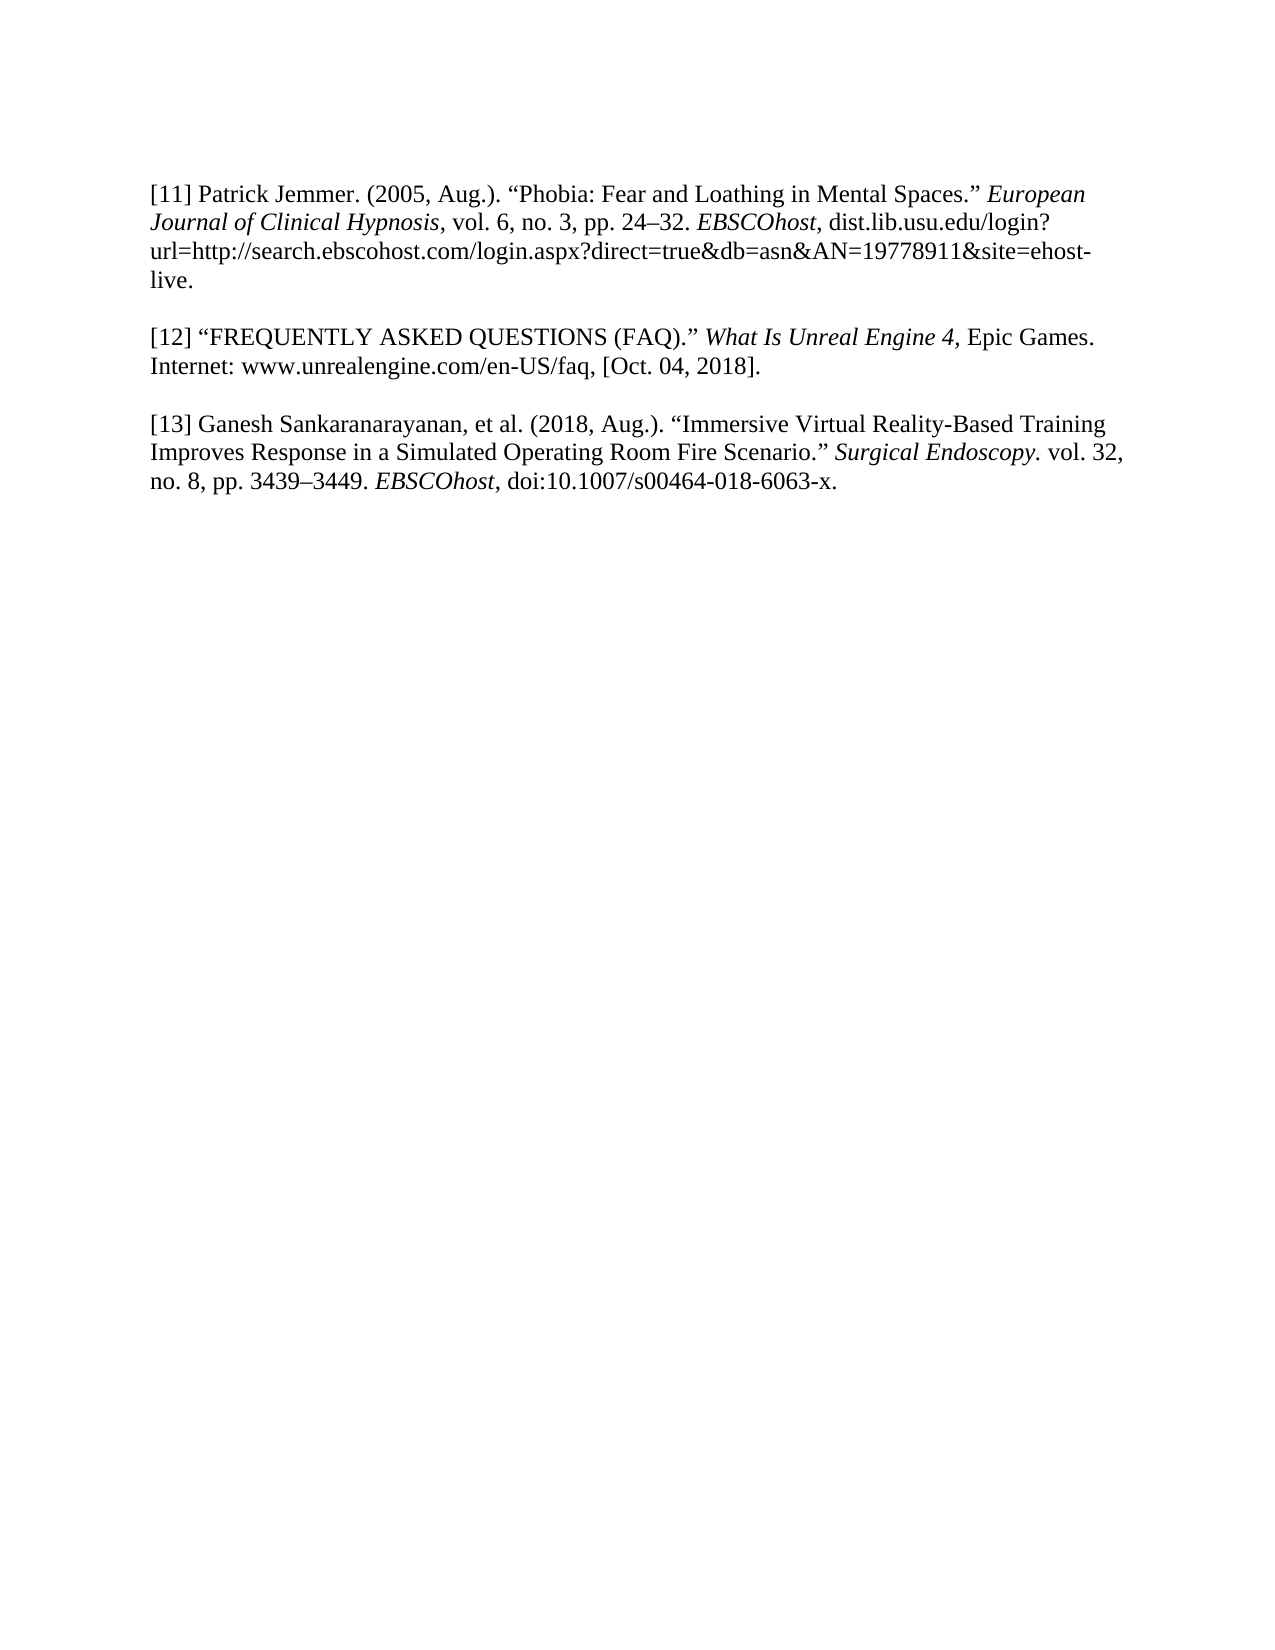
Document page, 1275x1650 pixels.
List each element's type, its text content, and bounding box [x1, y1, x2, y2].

text [13] Ganesh Sankaranarayanan, et al. (2018, Aug.). “Immersive Virtual Reality-Based Training Improves Response in a Simulated Operating Room Fire Scenario.” Surgical Endoscopy. vol. 32, no. 8, pp. 3439–3449. EBSCOhost, doi:10.1007/s00464-018-6063-x. [150, 409, 1125, 495]
text [12] “FREQUENTLY ASKED QUESTIONS (FAQ).” What Is Unreal Engine 4, Epic Games. Internet: www.unrealengine.com/en-US/faq, [Oct. 04, 2018]. [150, 322, 1125, 380]
text [11] Patrick Jemmer. (2005, Aug.). “Phobia: Fear and Loathing in Mental Spaces.” European Journal of Clinical Hypnosis, vol. 6, no. 3, pp. 24–32. EBSCOhost, dist.lib.usu.edu/login?url=http://search.ebscohost.com/login.aspx?direct=true&db=asn&AN=19778911&site=ehost-live. [150, 179, 1125, 294]
